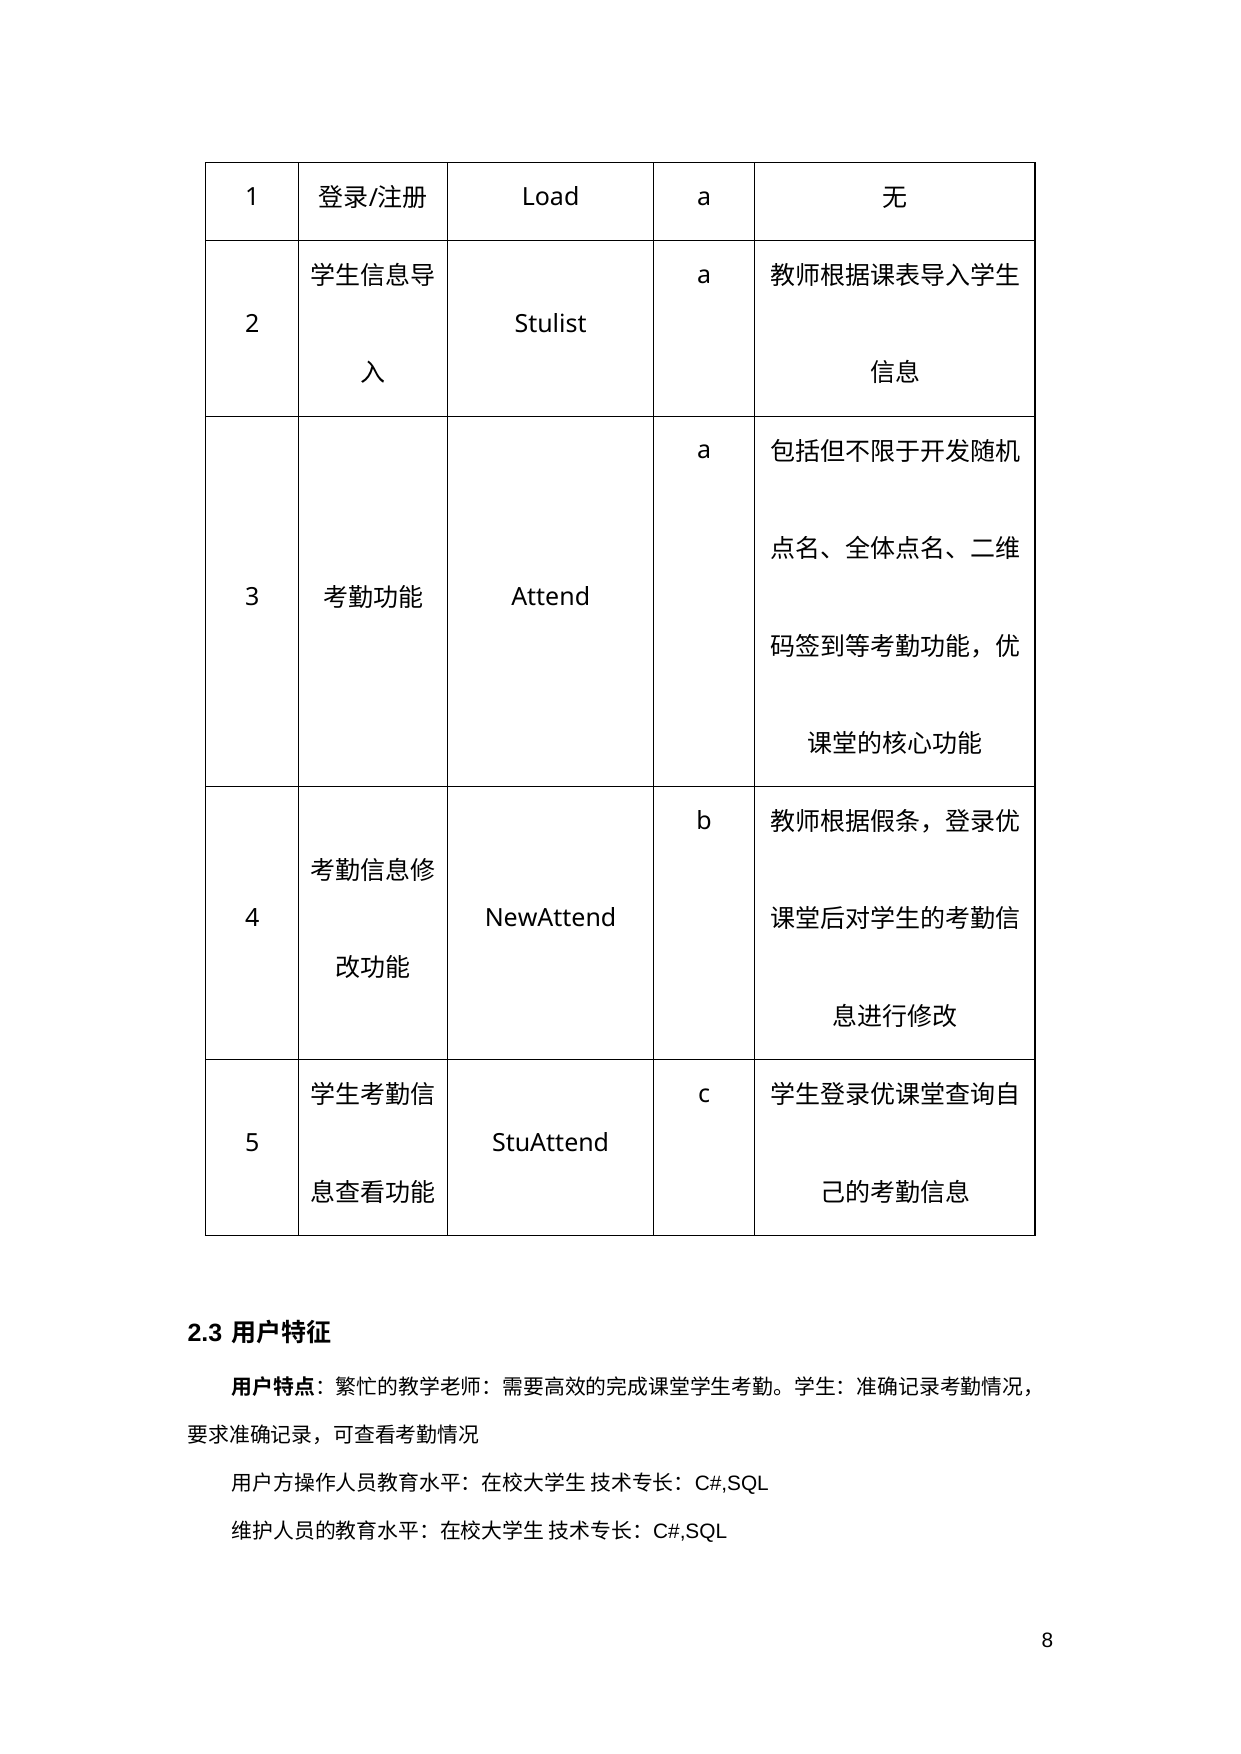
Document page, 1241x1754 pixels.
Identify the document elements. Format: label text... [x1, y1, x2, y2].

table_cell StuAttend [448, 1060, 653, 1234]
text 维护人员的教育水平：在校大学生 技术专长：C#,SQL [187, 1513, 1053, 1545]
table_cell 教师根据假条，登录优课堂后对学生的考勤信息进行修改 [755, 787, 1034, 1059]
table_cell a [654, 417, 754, 786]
table_cell a [654, 163, 754, 240]
table_cell c [654, 1060, 754, 1234]
table_cell Load [448, 163, 653, 240]
table_cell 登录/注册 [299, 163, 447, 240]
table_cell b [654, 787, 754, 1059]
table_cell 2 [206, 241, 298, 416]
text 用户特点：繁忙的教学老师：需要高效的完成课堂学生考勤。学生：准确记录考勤情况，要求准确记录，可查看考勤情况 [187, 1369, 1053, 1450]
table_cell 5 [206, 1060, 298, 1234]
table_cell 3 [206, 417, 298, 786]
table_cell 4 [206, 787, 298, 1059]
table_cell 学生考勤信息查看功能 [299, 1060, 447, 1234]
table_cell 学生登录优课堂查询自己的考勤信息 [755, 1060, 1034, 1234]
text 用户方操作人员教育水平：在校大学生 技术专长：C#,SQL [187, 1465, 1053, 1498]
table_cell NewAttend [448, 787, 653, 1059]
table_cell 无 [755, 163, 1034, 240]
table_cell 学生信息导入 [299, 241, 447, 416]
table_cell Attend [448, 417, 653, 786]
table_cell 考勤功能 [299, 417, 447, 786]
table_cell 考勤信息修改功能 [299, 787, 447, 1059]
table_cell 1 [206, 163, 298, 240]
subtitle 用户特征 [187, 1298, 1053, 1363]
table_cell Stulist [448, 241, 653, 416]
table_cell 包括但不限于开发随机点名、全体点名、二维码签到等考勤功能，优课堂的核心功能 [755, 417, 1034, 786]
table_cell a [654, 241, 754, 416]
table_cell 教师根据课表导入学生信息 [755, 241, 1034, 416]
